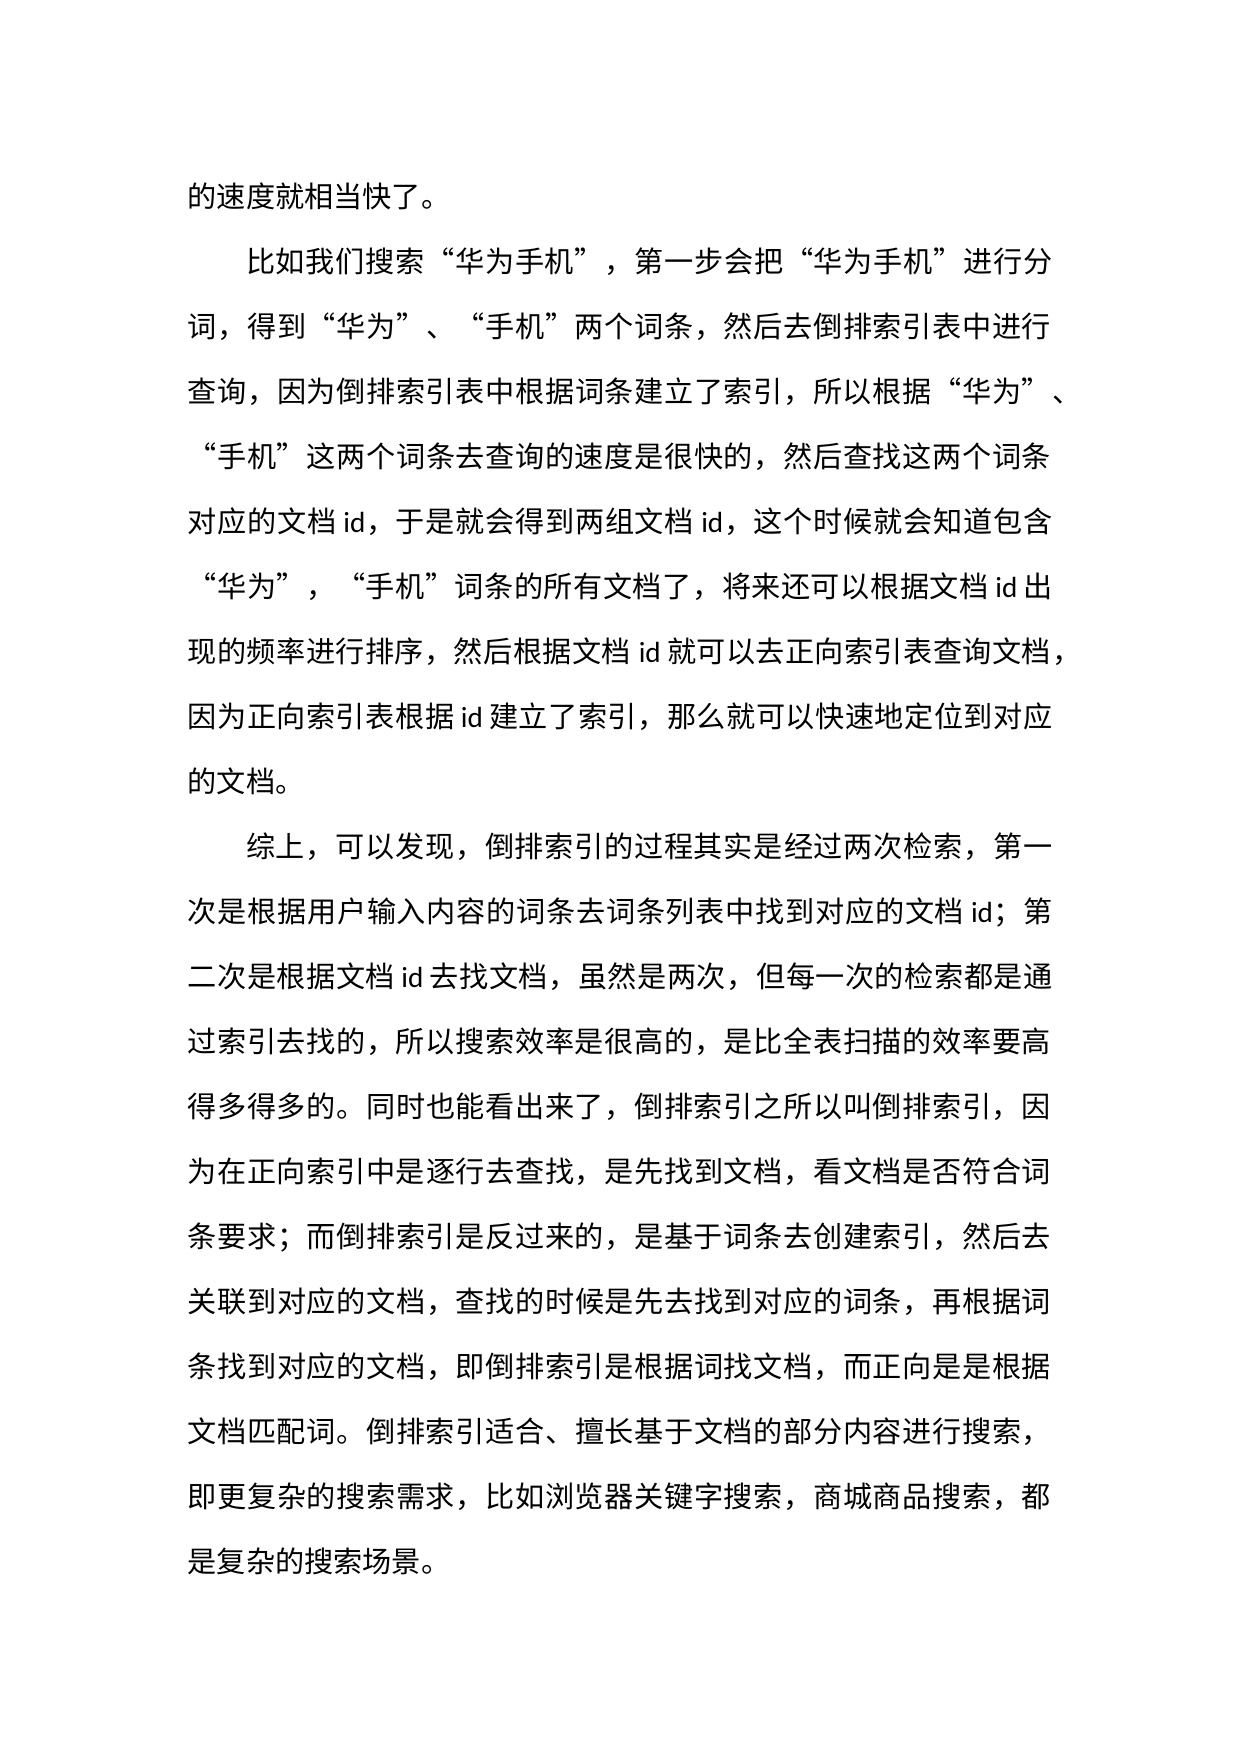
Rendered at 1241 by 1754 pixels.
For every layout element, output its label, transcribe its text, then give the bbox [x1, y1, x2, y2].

text 综上，可以发现，倒排索引的过程其实是经过两次检索，第一次是根据用户输入内容的词条去词条列表中找到对应的文档id；第二次是根据文档id去找文档，虽然是两次，但每一次的检索都是通过索引去找的，所以搜索效率是很高的，是比全表扫描的效率要高得多得多的。同时也能看出来了，倒排索引之所以叫倒排索引，因为在正向索引中是逐行去查找，是先找到文档，看文档是否符合词条要求；而倒排索引是反过来的，是基于词条去创建索引，然后去关联到对应的文档，查找的时候是先去找到对应的词条，再根据词条找到对应的文档，即倒排索引是根据词找文档，而正向是是根据文档匹配词。倒排索引适合、擅长基于文档的部分内容进行搜索，即更复杂的搜索需求，比如浏览器关键字搜索，商城商品搜索，都是复杂的搜索场景。 [187, 812, 1053, 1592]
text 比如我们搜索“华为手机”，第一步会把“华为手机”进行分词，得到“华为”、“手机”两个词条，然后去倒排索引表中进行查询，因为倒排索引表中根据词条建立了索引，所以根据“华为”、“手机”这两个词条去查询的速度是很快的，然后查找这两个词条对应的文档id，于是就会得到两组文档id，这个时候就会知道包含“华为”，“手机”词条的所有文档了，将来还可以根据文档id出现的频率进行排序，然后根据文档id就可以去正向索引表查询文档，因为正向索引表根据id建立了索引，那么就可以快速地定位到对应的文档。 [187, 227, 1053, 812]
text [187, 162, 1053, 227]
